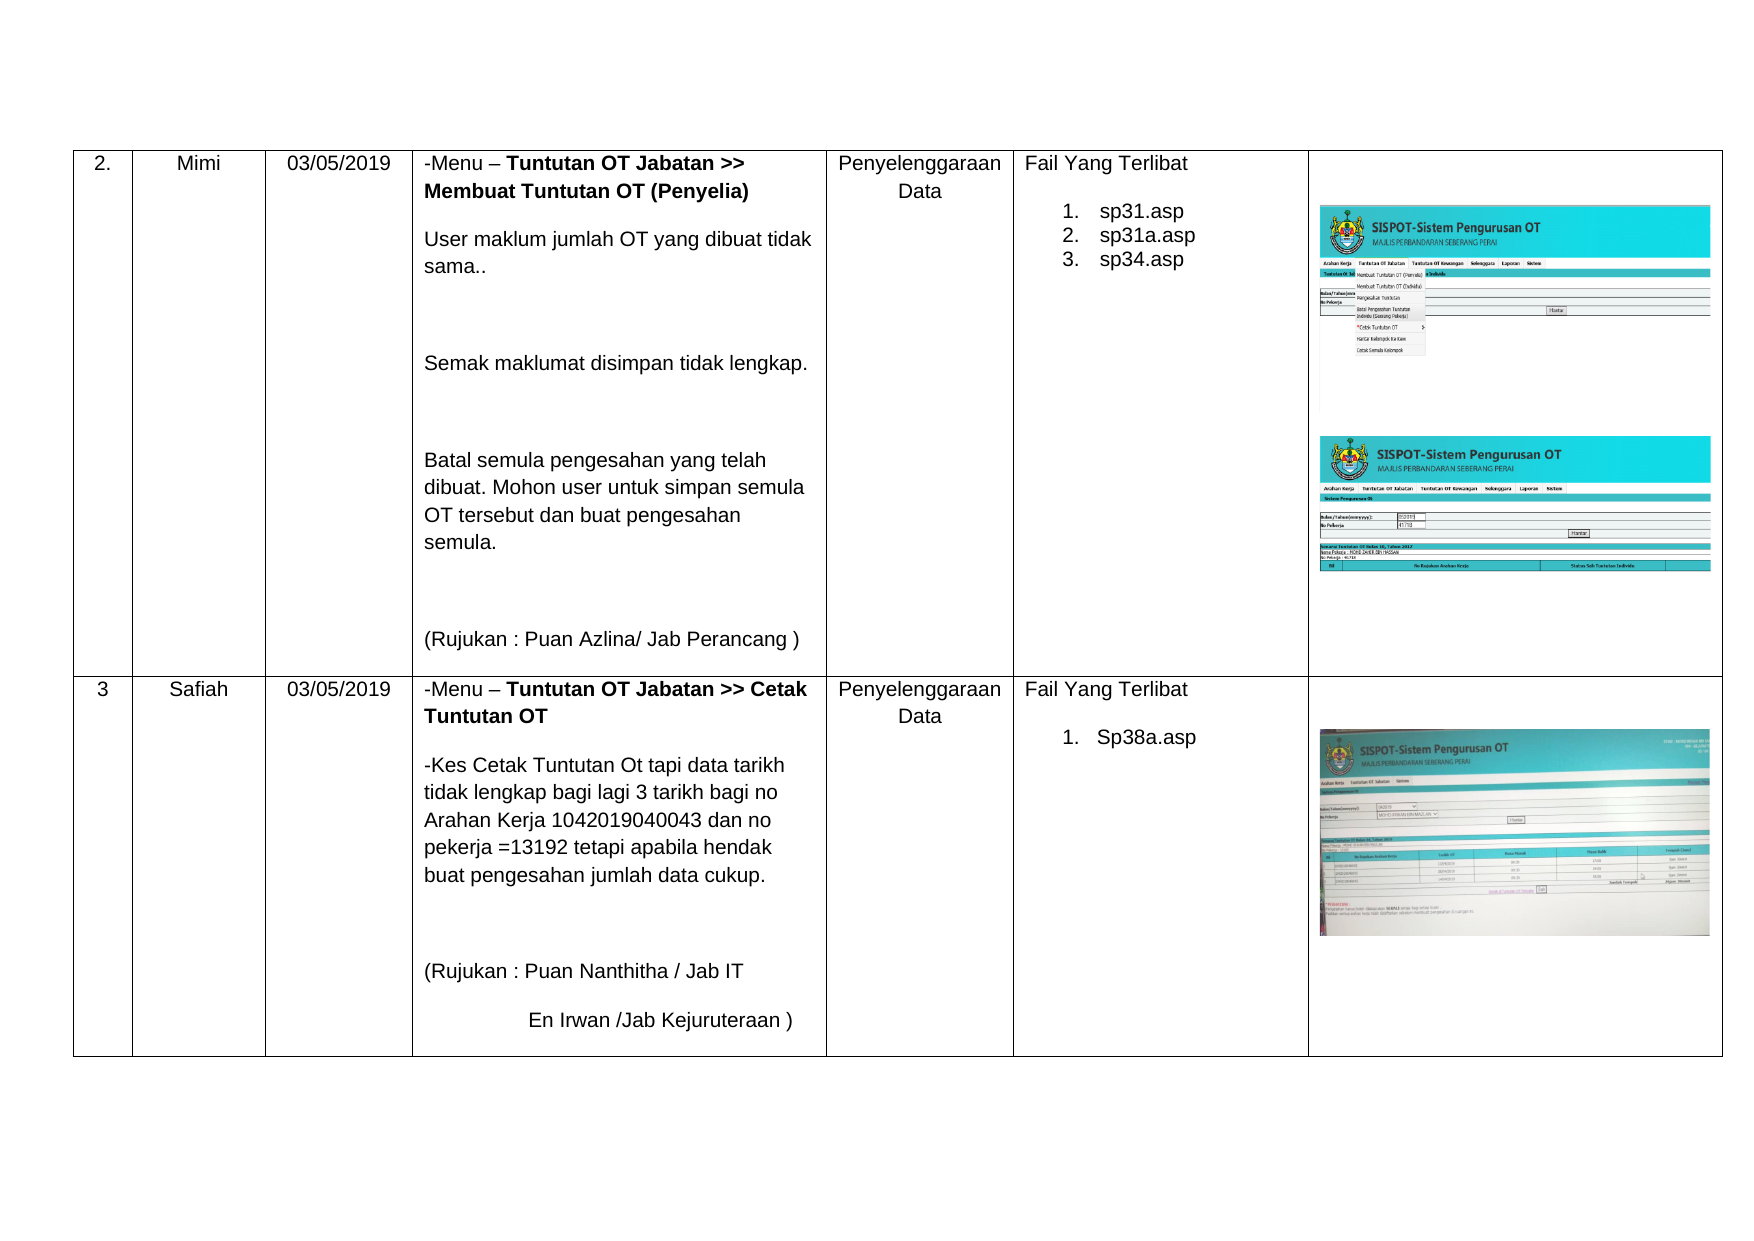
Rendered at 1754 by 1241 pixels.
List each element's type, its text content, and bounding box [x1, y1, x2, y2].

table_cell -Menu – Tuntutan OT Jabatan >> Membuat Tuntutan OT (Penyelia) User maklum jumlah OT yang dibuat tidak sama.. Semak maklumat disimpan tidak lengkap. Batal semula pengesahan yang telah dibuat. Mohon user untuk simpan semula OT tersebut dan buat pengesahan semula. (Rujukan : Puan Azlina/ Jab Perancang ) [413, 151, 826, 676]
picture [1319, 204, 1711, 412]
table_cell Safiah [133, 677, 265, 1056]
table_cell 03/05/2019 [266, 677, 412, 1056]
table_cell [827, 151, 1013, 676]
table_cell 3 [74, 677, 132, 1056]
table_cell Fail Yang Terlibat sp31.asp sp31a.asp sp34.asp [1014, 151, 1308, 676]
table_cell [1014, 677, 1308, 1056]
table_cell [1309, 151, 1722, 676]
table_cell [413, 677, 826, 1056]
table_cell [1309, 677, 1722, 1056]
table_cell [827, 677, 1013, 1056]
table_cell 03/05/2019 [266, 151, 412, 676]
table_cell Mimi [133, 151, 265, 676]
table_cell 2. [74, 151, 132, 676]
picture [1319, 436, 1711, 572]
